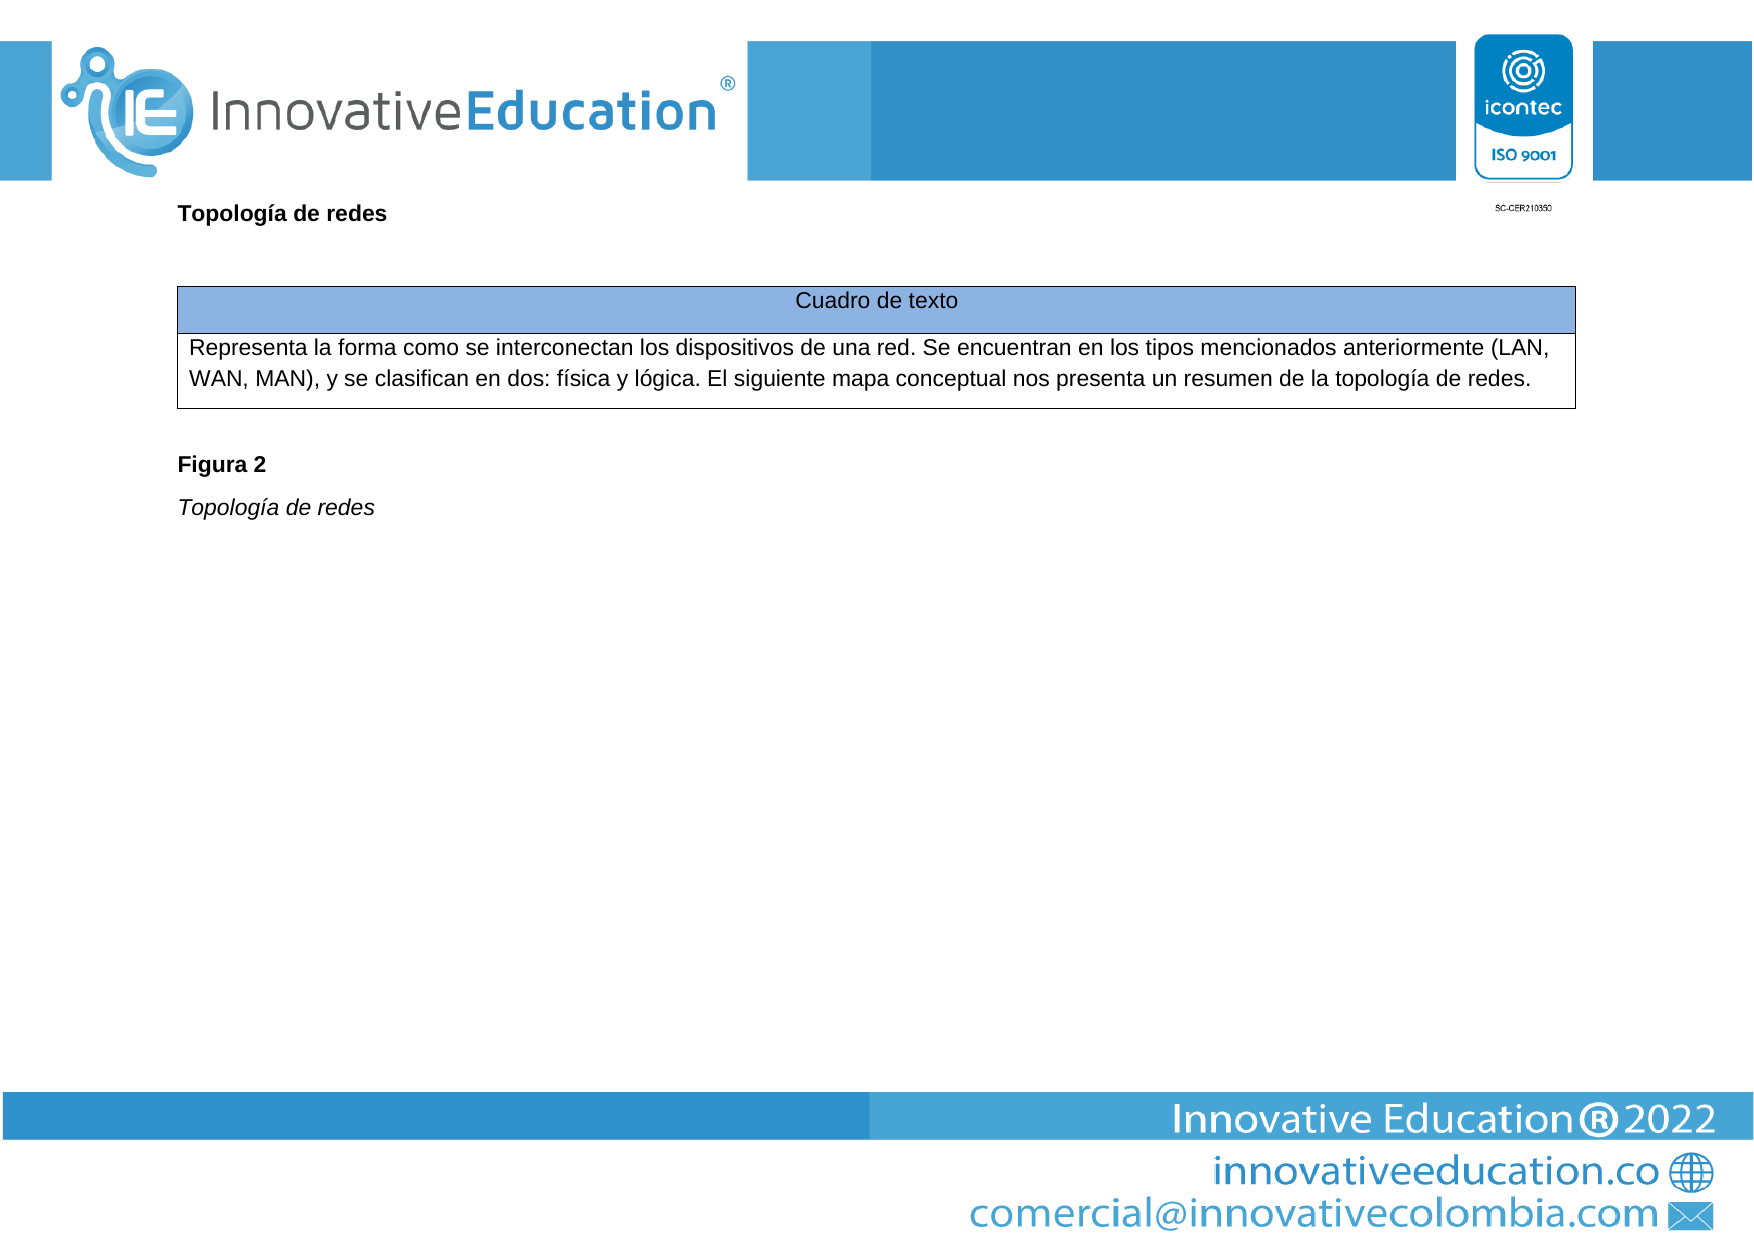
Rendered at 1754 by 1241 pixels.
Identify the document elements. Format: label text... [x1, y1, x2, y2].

picture [1510, 57, 1533, 85]
picture [0, 28, 1456, 194]
picture [1477, 124, 1571, 148]
text Topología de redes [177, 494, 1577, 520]
table_cell Representa la forma como se interconectan los dispositivos de una red. Se encuentran en los tipos mencionados anteriormente (LAN, WAN, MAN), y se clasifican en dos: física y lógica. El siguiente mapa conceptual nos presenta un resumen de la topología de redes. [178, 334, 1575, 408]
picture [1593, 28, 1752, 194]
picture [1520, 103, 1528, 114]
picture [1531, 101, 1536, 114]
table_header Cuadro de texto [178, 287, 1575, 333]
picture [1503, 61, 1508, 83]
picture [1516, 64, 1531, 78]
text Figura 2 [177, 451, 1577, 478]
picture [1492, 104, 1500, 114]
text Topología de redes [177, 148, 1577, 227]
picture [1471, 32, 1576, 148]
picture [2, 1091, 1754, 1237]
picture [1513, 51, 1538, 57]
picture [1511, 86, 1535, 92]
picture [1534, 59, 1544, 85]
picture [1539, 103, 1549, 114]
